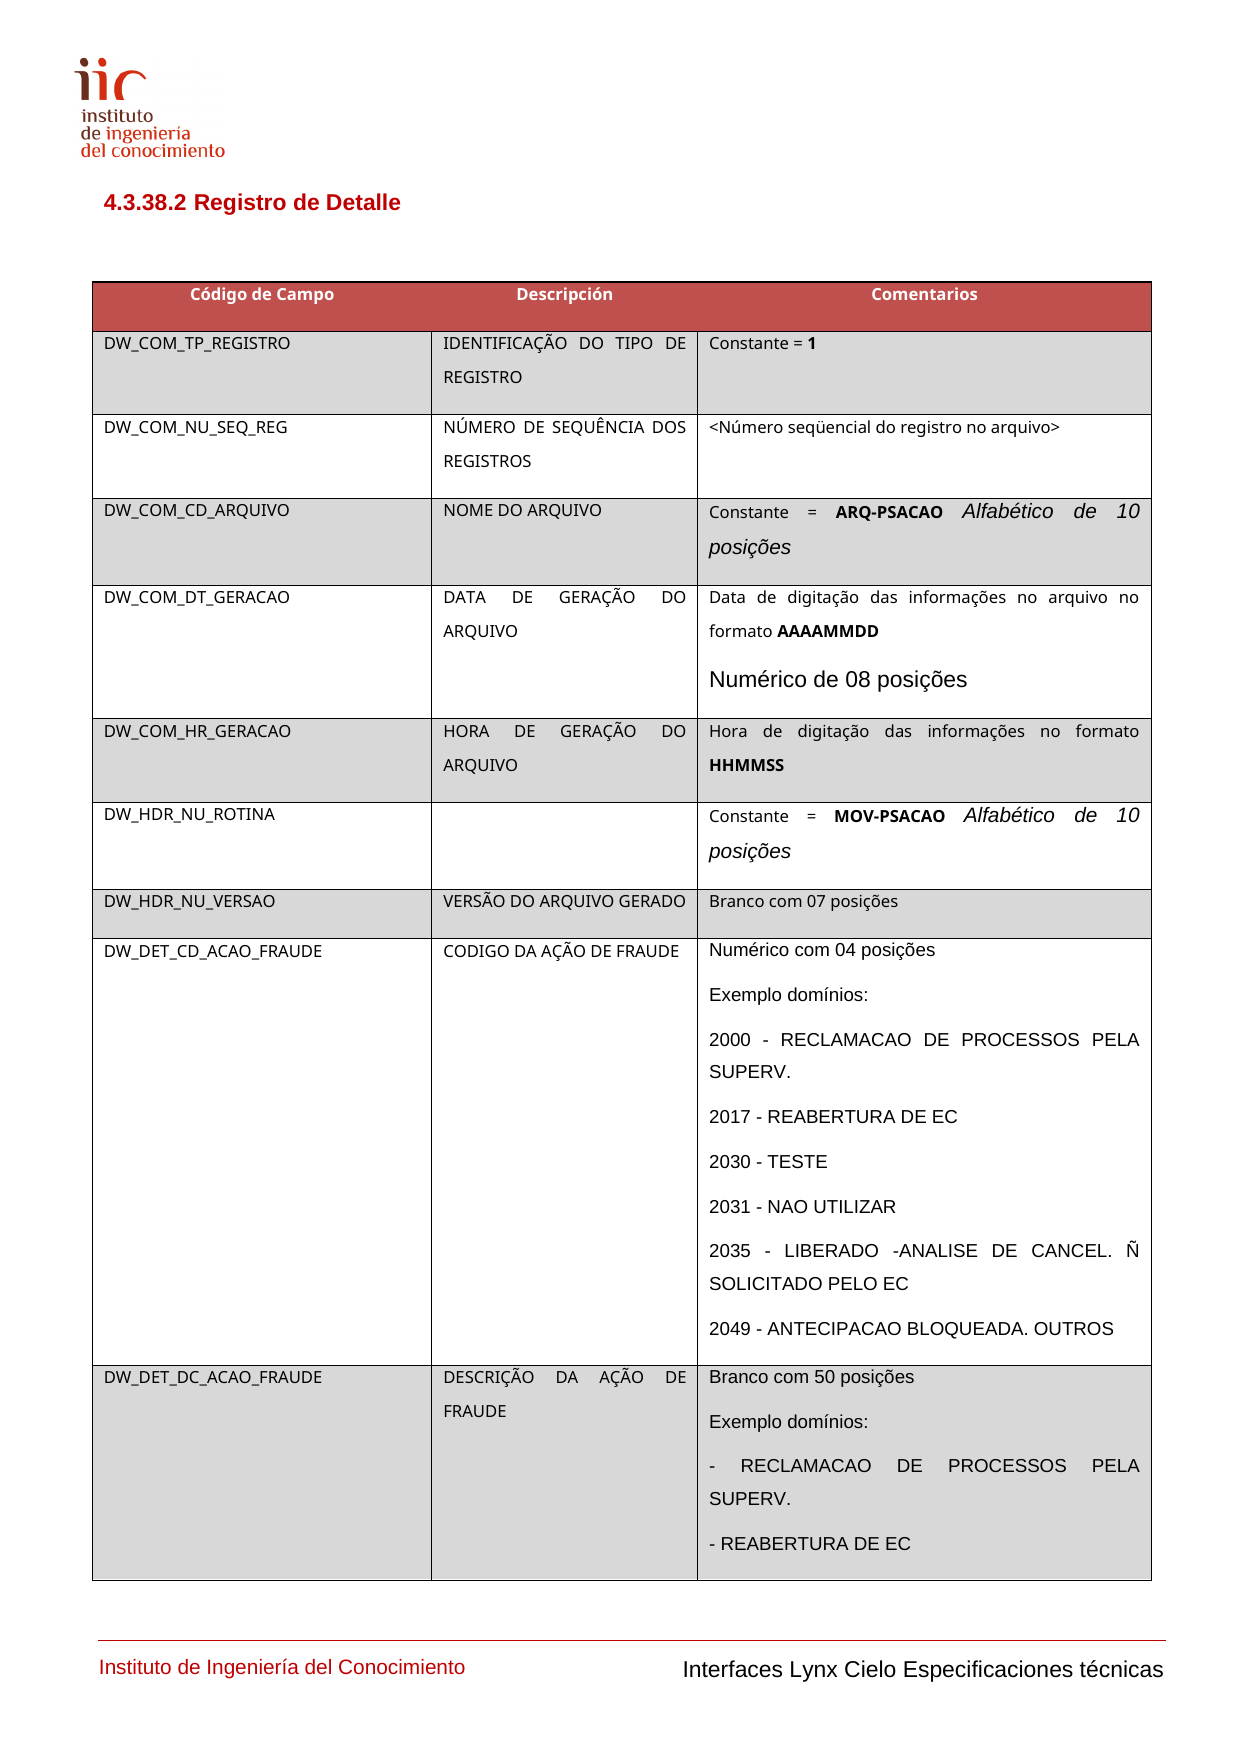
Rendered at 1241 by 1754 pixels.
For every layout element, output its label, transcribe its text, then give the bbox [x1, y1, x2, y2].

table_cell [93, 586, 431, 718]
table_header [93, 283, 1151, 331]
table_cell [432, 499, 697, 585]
subtitle Registro de Detalle [103, 189, 1137, 215]
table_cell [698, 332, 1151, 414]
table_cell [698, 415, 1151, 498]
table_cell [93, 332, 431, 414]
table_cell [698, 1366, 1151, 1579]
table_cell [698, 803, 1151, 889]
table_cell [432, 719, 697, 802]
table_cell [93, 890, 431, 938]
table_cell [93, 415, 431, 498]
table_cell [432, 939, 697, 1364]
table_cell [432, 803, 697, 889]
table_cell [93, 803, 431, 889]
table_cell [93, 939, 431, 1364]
picture [73, 57, 225, 158]
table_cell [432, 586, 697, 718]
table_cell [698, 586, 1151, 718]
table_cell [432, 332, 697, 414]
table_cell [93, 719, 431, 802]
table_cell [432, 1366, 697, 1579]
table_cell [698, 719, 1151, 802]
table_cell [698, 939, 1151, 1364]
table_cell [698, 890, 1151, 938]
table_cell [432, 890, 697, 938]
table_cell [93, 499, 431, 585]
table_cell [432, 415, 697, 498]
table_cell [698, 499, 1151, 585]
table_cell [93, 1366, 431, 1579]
